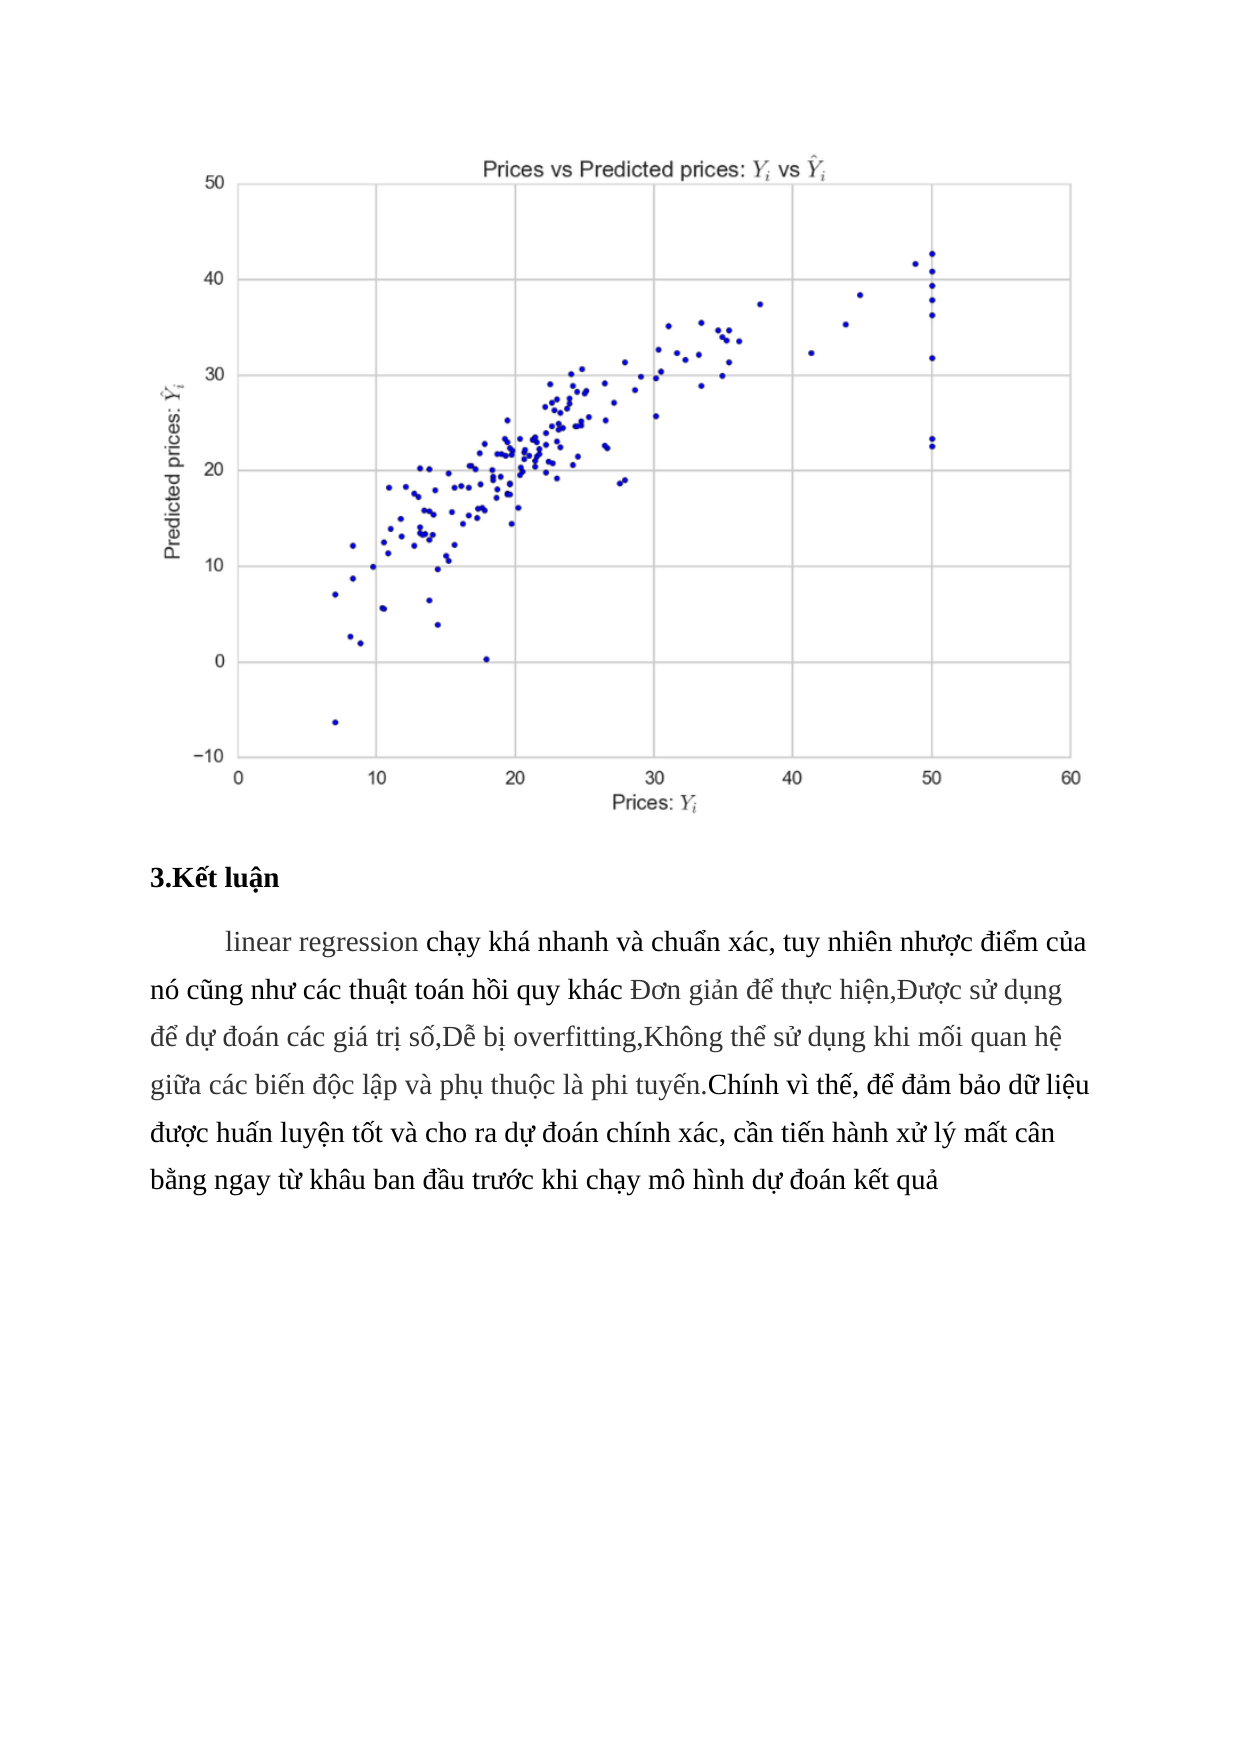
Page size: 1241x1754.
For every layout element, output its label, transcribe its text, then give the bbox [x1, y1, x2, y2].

subtitle 3.Kết luận [150, 860, 1090, 894]
text linear regression chạy khá nhanh và chuẩn xác, tuy nhiên nhược điểm của nó cũng như các thuật toán hồi quy khác Đơn giản để thực hiện,Được sử dụng để dự đoán các giá trị số,Dễ bị overfitting,Không thể sử dụng khi mối quan hệ giữa các biến độc lập và phụ thuộc là phi tuyến.Chính vì thế, để đảm bảo dữ liệu được huấn luyện tốt và cho ra dự đoán chính xác, cần tiến hành xử lý mất cân bằng ngay từ khâu ban đầu trước khi chạy mô hình dự đoán kết quả [150, 924, 1090, 1196]
picture [150, 150, 1091, 819]
